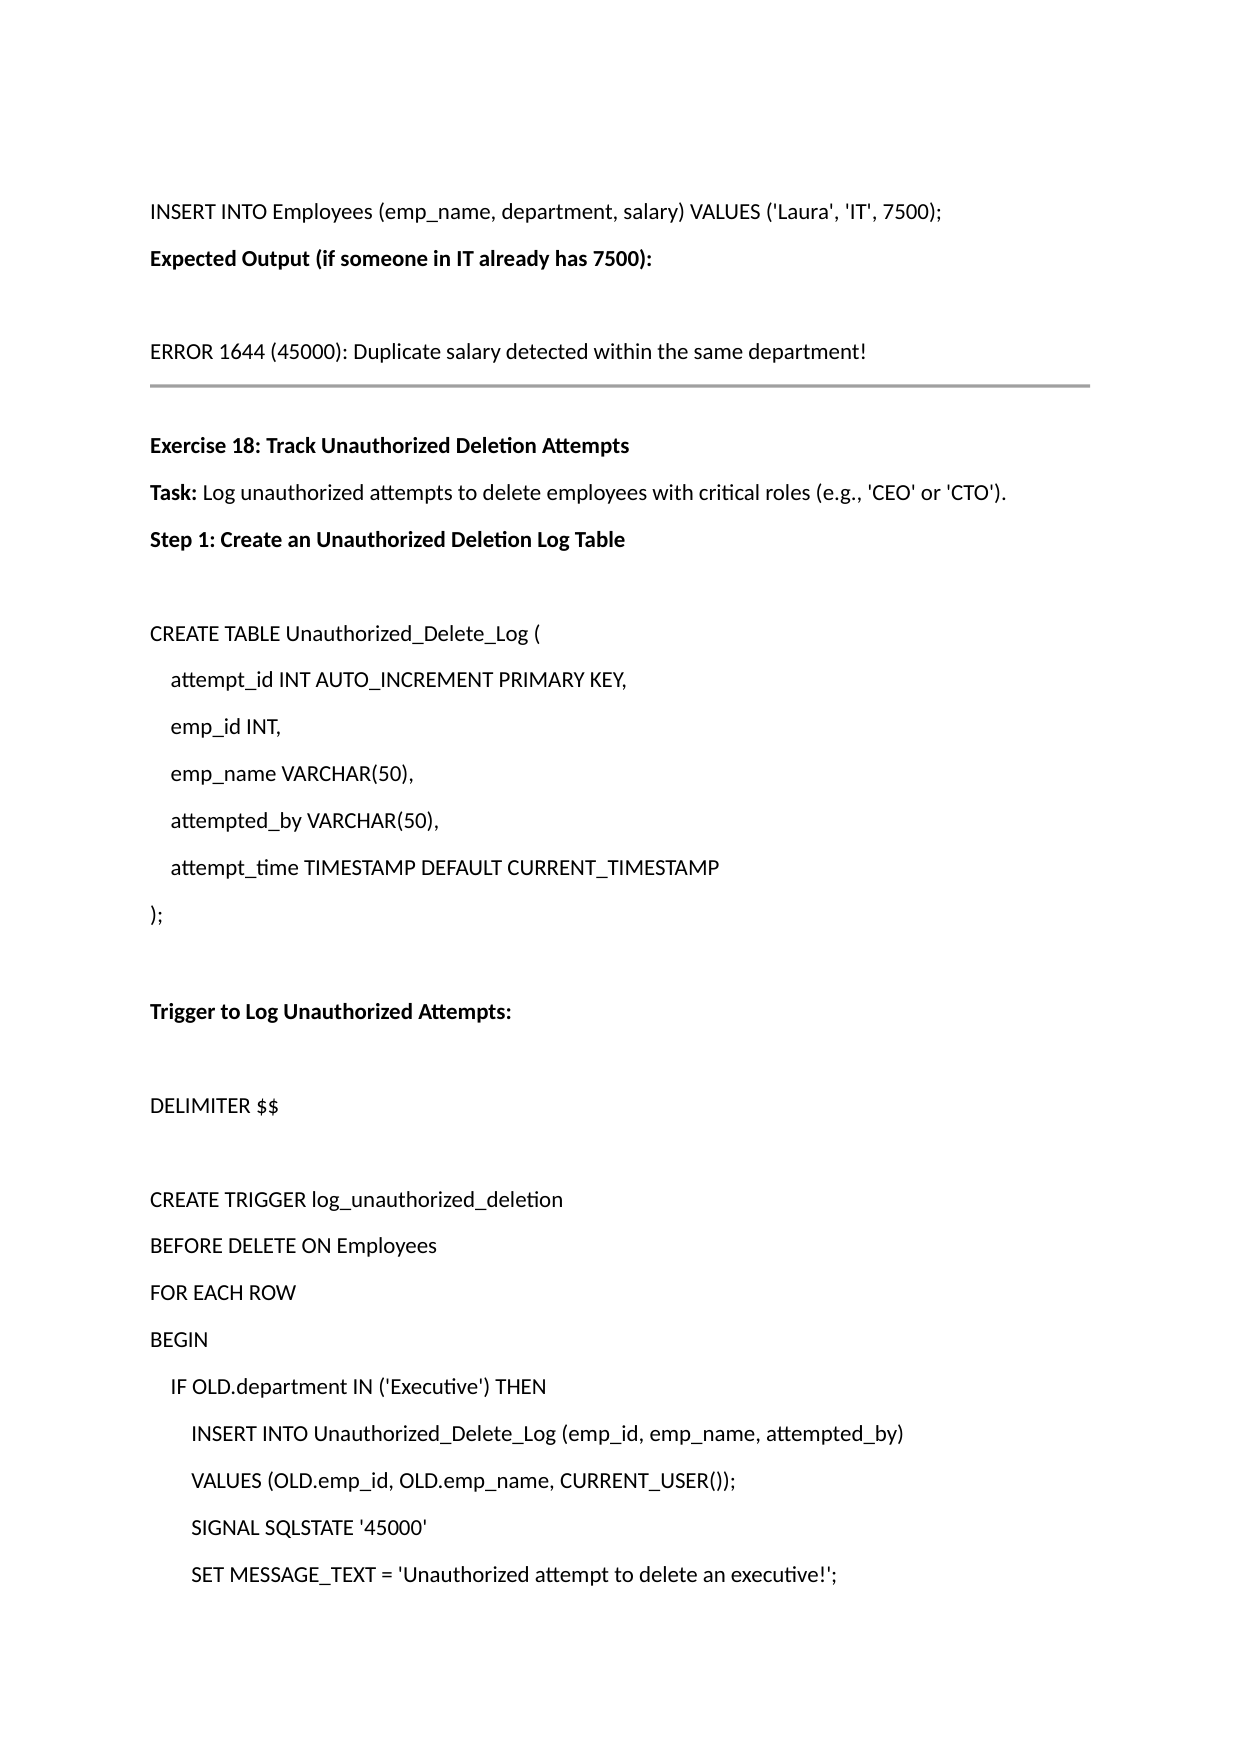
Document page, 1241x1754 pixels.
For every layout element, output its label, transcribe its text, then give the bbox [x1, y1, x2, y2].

text BEGIN [150, 1325, 1090, 1353]
text CREATE TABLE Unauthorized_Delete_Log ( [150, 619, 1090, 647]
text Exercise 18: Track Unauthorized Deletion Attempts [150, 431, 1090, 459]
text Expected Output (if someone in IT already has 7500): [150, 244, 1090, 272]
text emp_name VARCHAR(50), [150, 759, 1090, 787]
text CREATE TRIGGER log_unauthorized_deletion [150, 1185, 1090, 1213]
text attempt_id INT AUTO_INCREMENT PRIMARY KEY, [150, 666, 1090, 694]
text emp_id INT, [150, 712, 1090, 741]
text attempt_time TIMESTAMP DEFAULT CURRENT_TIMESTAMP [150, 853, 1090, 881]
text INSERT INTO Unauthorized_Delete_Log (emp_id, emp_name, attempted_by) [150, 1419, 1090, 1447]
text IF OLD.department IN ('Executive') THEN [150, 1372, 1090, 1400]
text DELIMITER $$ [150, 1091, 1090, 1119]
text ERROR 1644 (45000): Duplicate salary detected within the same department! [150, 337, 1090, 366]
text VALUES (OLD.emp_id, OLD.emp_name, CURRENT_USER()); [150, 1466, 1090, 1494]
text attempted_by VARCHAR(50), [150, 806, 1090, 834]
text FOR EACH ROW [150, 1278, 1090, 1307]
text Step 1: Create an Unauthorized Deletion Log Table [150, 525, 1090, 553]
text Task: Log unauthorized attempts to delete employees with critical roles (e.g., 'CEO' or 'CTO'). [150, 478, 1090, 506]
text SET MESSAGE_TEXT = 'Unauthorized attempt to delete an executive!'; [150, 1560, 1090, 1588]
text Trigger to Log Unauthorized Attempts: [150, 997, 1090, 1025]
text BEFORE DELETE ON Employees [150, 1232, 1090, 1260]
text ); [150, 900, 1090, 928]
text SIGNAL SQLSTATE '45000' [150, 1513, 1090, 1541]
text INSERT INTO Employees (emp_name, department, salary) VALUES ('Laura', 'IT', 7500); [150, 197, 1090, 225]
